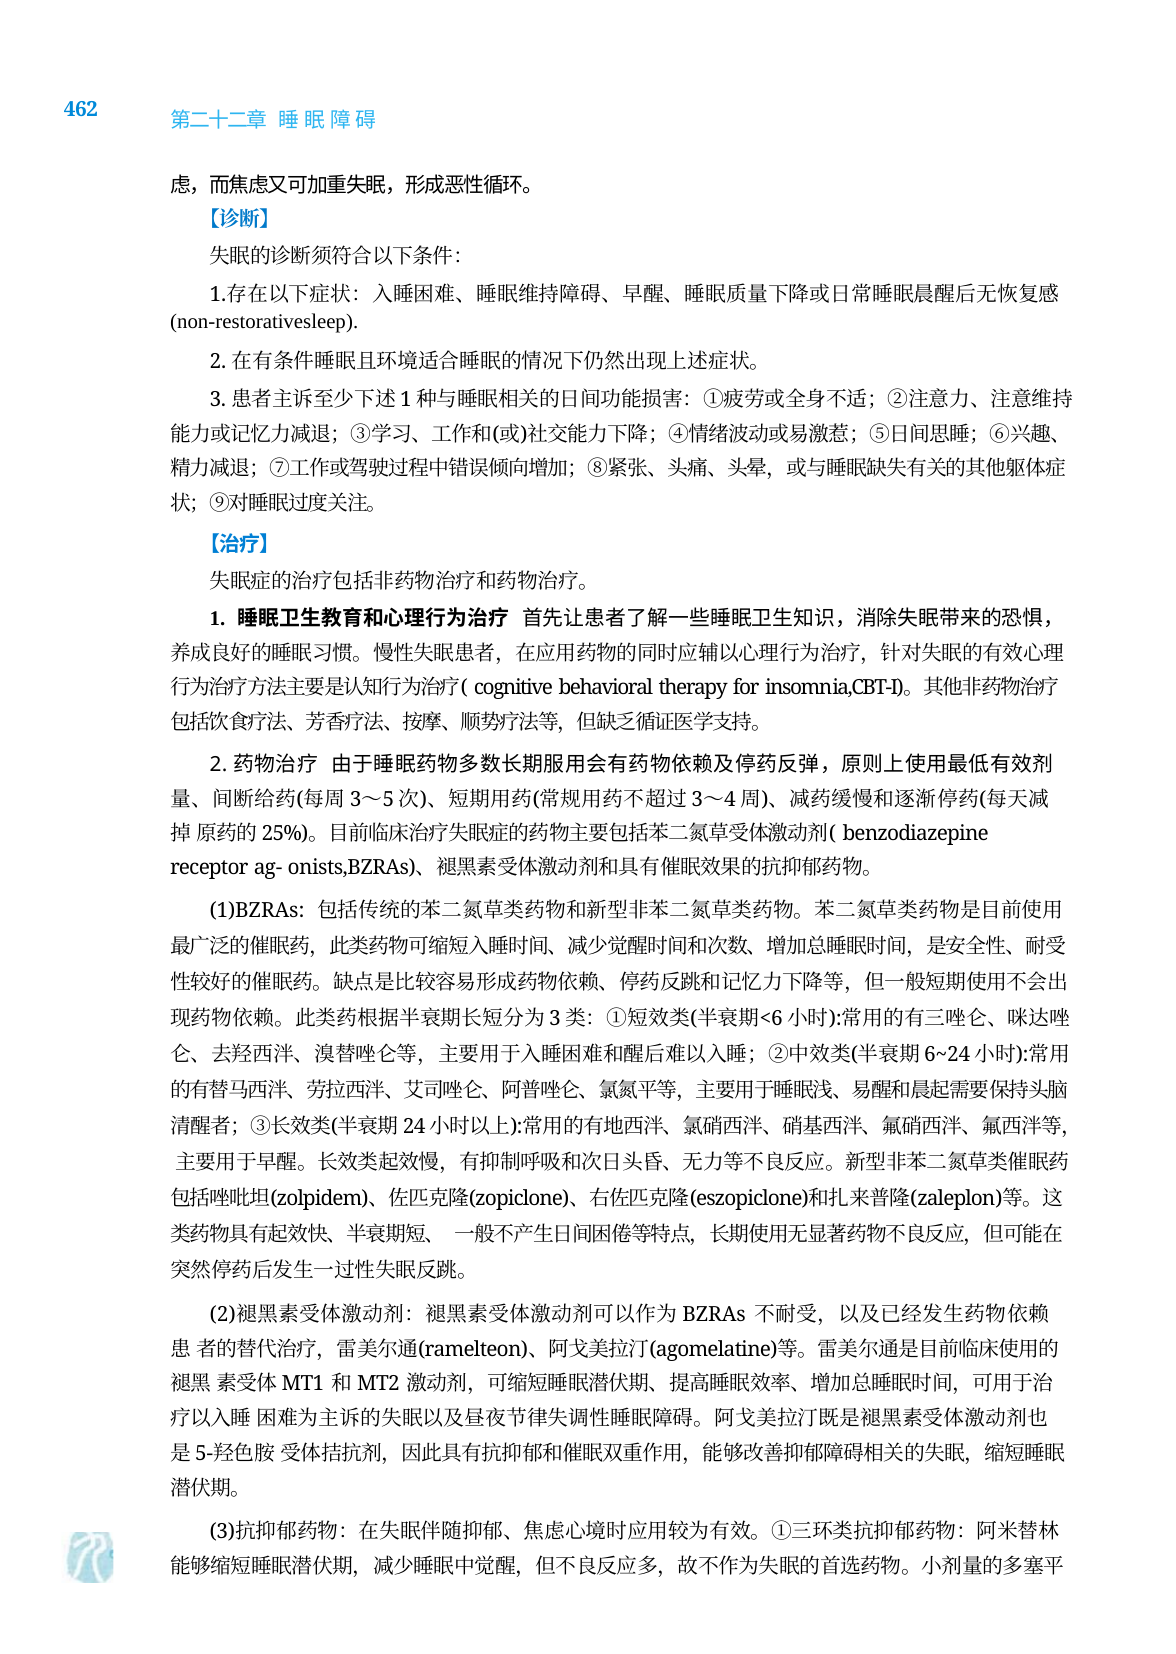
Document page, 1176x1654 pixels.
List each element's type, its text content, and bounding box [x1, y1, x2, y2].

text (2)褪黑素受体激动剂：褪黑素受体激动剂可以作为BZRAs 不耐受，以及已经发生药物依赖患 者的替代治疗，雷美尔通(ramelteon)、阿戈美拉汀(agomelatine)等。雷美尔通是目前临床使用的褪黑 素受体MT1 和 MT2 激动剂，可缩短睡眠潜伏期、提高睡眠效率、增加总睡眠时间，可用于治疗以入睡 困难为主诉的失眠以及昼夜节律失调性睡眠障碍。阿戈美拉汀既是褪黑素受体激动剂也是5-羟色胺 受体拮抗剂，因此具有抗抑郁和催眠双重作用，能够改善抑郁障碍相关的失眠，缩短睡眠潜伏期。 [170, 1297, 1066, 1501]
text 462 [64, 99, 159, 121]
text 2. 药物治疗 由于睡眠药物多数长期服用会有药物依赖及停药反弹，原则上使用最低有效剂 量、间断给药(每周3～5次)、短期用药(常规用药不超过3～4周)、减药缓慢和逐渐停药(每天减掉 原药的25%)。目前临床治疗失眠症的药物主要包括苯二氮草受体激动剂( benzodiazepine receptor ag- onists,BZRAs)、褪黑素受体激动剂和具有催眠效果的抗抑郁药物。 [170, 748, 1066, 881]
text 2. 在有条件睡眠且环境适合睡眠的情况下仍然出现上述症状。 [209, 347, 1075, 374]
text 虑，而焦虑又可加重失眠，形成恶性循环。 [170, 171, 1075, 198]
picture [61, 1532, 114, 1583]
text 1. 睡眠卫生教育和心理行为治疗 首先让患者了解一些睡眠卫生知识，消除失眠带来的恐惧， 养成良好的睡眠习惯。慢性失眠患者，在应用药物的同时应辅以心理行为治疗，针对失眠的有效心理 行为治疗方法主要是认知行为治疗( cognitive behavioral therapy for insomnia,CBT-I)。其他非药物治疗 包括饮食疗法、芳香疗法、按摩、顺势疗法等，但缺乏循证医学支持。 [170, 601, 1073, 735]
text 1.存在以下症状：入睡困难、睡眠维持障碍、早醒、睡眠质量下降或日常睡眠晨醒后无恢复感 (non-restorativesleep). [170, 278, 1064, 333]
text 失眠的诊断须符合以下条件： [209, 242, 1075, 269]
text 失眠症的治疗包括非药物治疗和药物治疗。 [209, 567, 1075, 594]
text 3. 患者主诉至少下述1种与睡眠相关的日间功能损害：①疲劳或全身不适；②注意力、注意维持 能力或记忆力减退；③学习、工作和(或)社交能力下降；④情绪波动或易激惹；⑤日间思睡；⑥兴趣、 精力减退；⑦工作或驾驶过程中错误倾向增加；⑧紧张、头痛、头晕，或与睡眠缺失有关的其他躯体症 状；⑨对睡眠过度关注。 [170, 383, 1075, 516]
text 【治疗】 [199, 529, 1075, 557]
text 第二十二章 睡 眠 障 碍 [170, 106, 1075, 133]
text (1)BZRAs: 包括传统的苯二氮草类药物和新型非苯二氮草类药物。苯二氮草类药物是目前使用 最广泛的催眠药，此类药物可缩短入睡时间、减少觉醒时间和次数、增加总睡眠时间，是安全性、耐受 性较好的催眠药。缺点是比较容易形成药物依赖、停药反跳和记忆力下降等，但一般短期使用不会出 现药物依赖。此类药根据半衰期长短分为3类：①短效类(半衰期<6小时):常用的有三唑仑、咪达唑 仑、去羟西泮、溴替唑仑等，主要用于入睡困难和醒后难以入睡；②中效类(半衰期6~24小时):常用 的有替马西泮、劳拉西泮、艾司唑仑、阿普唑仑、氯氮平等，主要用于睡眠浅、易醒和晨起需要保持头脑 清醒者；③长效类(半衰期24小时以上):常用的有地西泮、氯硝西泮、硝基西泮、氟硝西泮、氟西泮等， 主要用于早醒。长效类起效慢，有抑制呼吸和次日头昏、无力等不良反应。新型非苯二氮草类催眠药 包括唑吡坦(zolpidem)、佐匹克隆(zopiclone)、右佐匹克隆(eszopiclone)和扎来普隆(zaleplon)等。这 类药物具有起效快、半衰期短、 一般不产生日间困倦等特点，长期使用无显著药物不良反应，但可能在 突然停药后发生一过性失眠反跳。 [170, 894, 1075, 1283]
text 【诊断】 [199, 205, 1075, 232]
